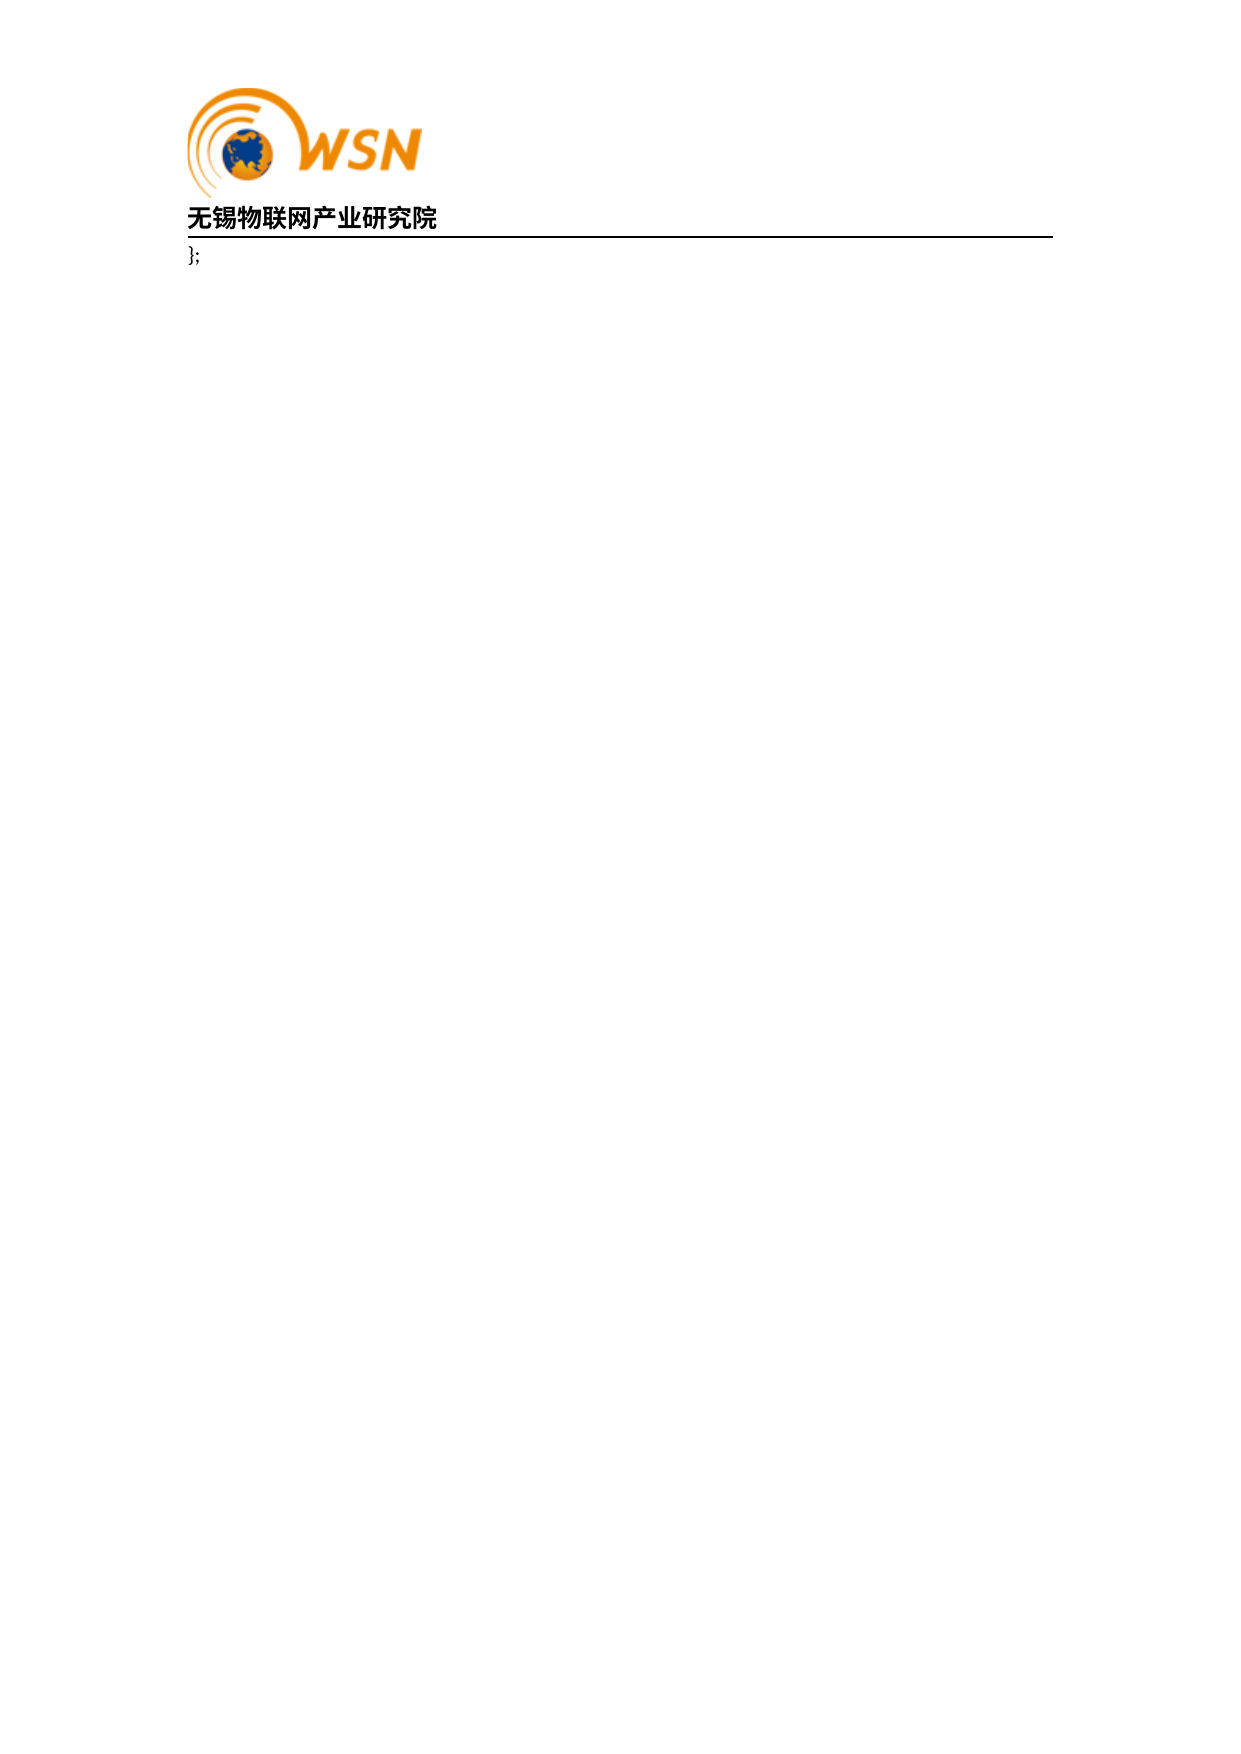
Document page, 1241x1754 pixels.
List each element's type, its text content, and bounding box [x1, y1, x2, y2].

text }; [187, 238, 1053, 271]
picture [187, 88, 422, 198]
